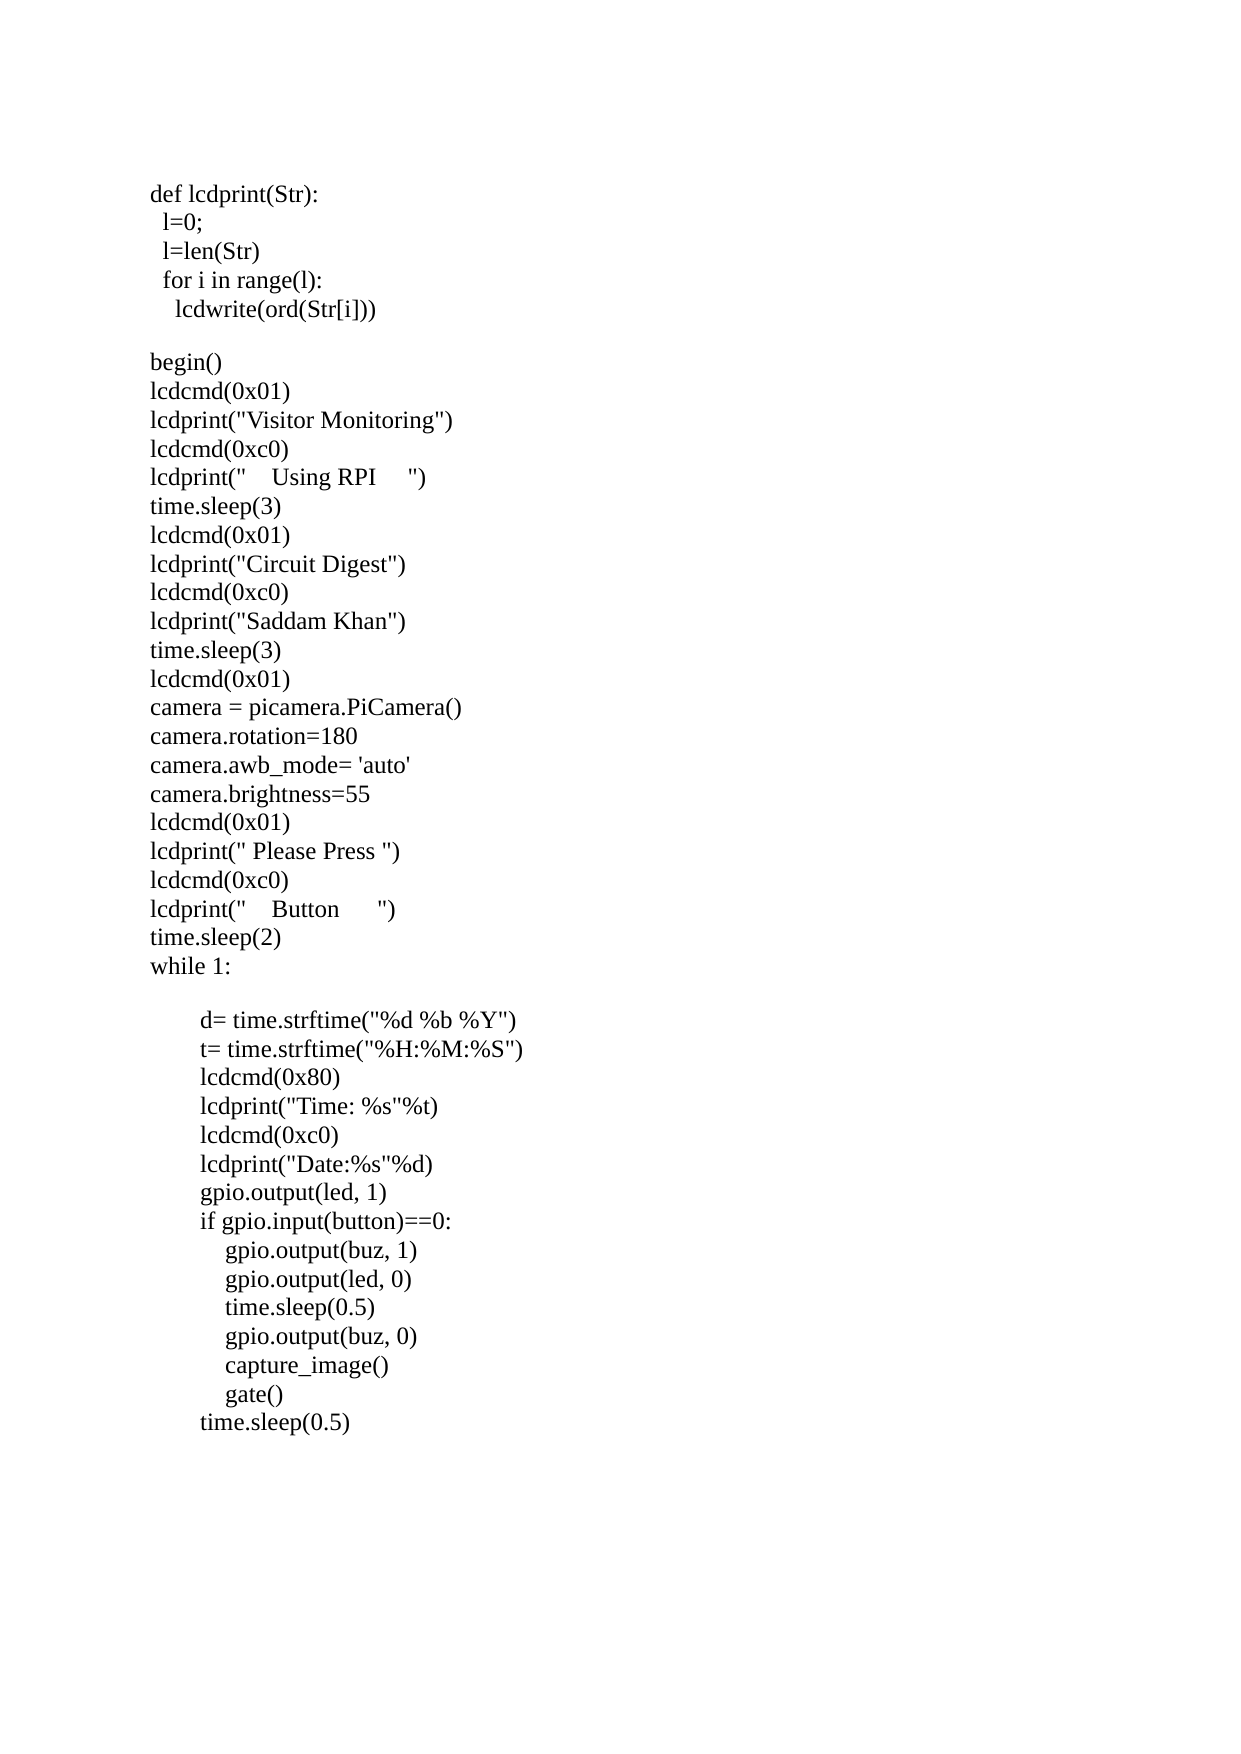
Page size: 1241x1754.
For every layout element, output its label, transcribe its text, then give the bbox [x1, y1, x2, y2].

text begin() lcdcmd(0x01) lcdprint("Visitor Monitoring") lcdcmd(0xc0) lcdprint(" Using RPI ") time.sleep(3) lcdcmd(0x01) lcdprint("Circuit Digest") lcdcmd(0xc0) lcdprint("Saddam Khan") time.sleep(3) lcdcmd(0x01) camera = picamera.PiCamera() camera.rotation=180 camera.awb_mode= 'auto' camera.brightness=55 lcdcmd(0x01) lcdprint(" Please Press ") lcdcmd(0xc0) lcdprint(" Button ") time.sleep(2) while 1: [150, 376, 1090, 1009]
text d= time.strftime("%d %b %Y") t= time.strftime("%H:%M:%S") lcdcmd(0x80) lcdprint("Time: %s"%t) lcdcmd(0xc0) lcdprint("Date:%s"%d) gpio.output(led, 1) if gpio.input(button)==0: gpio.output(buz, 1) gpio.output(led, 0) time.sleep(0.5) gpio.output(buz, 0) capture_image() gate() time.sleep(0.5) [150, 1034, 1090, 1465]
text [150, 150, 1090, 351]
